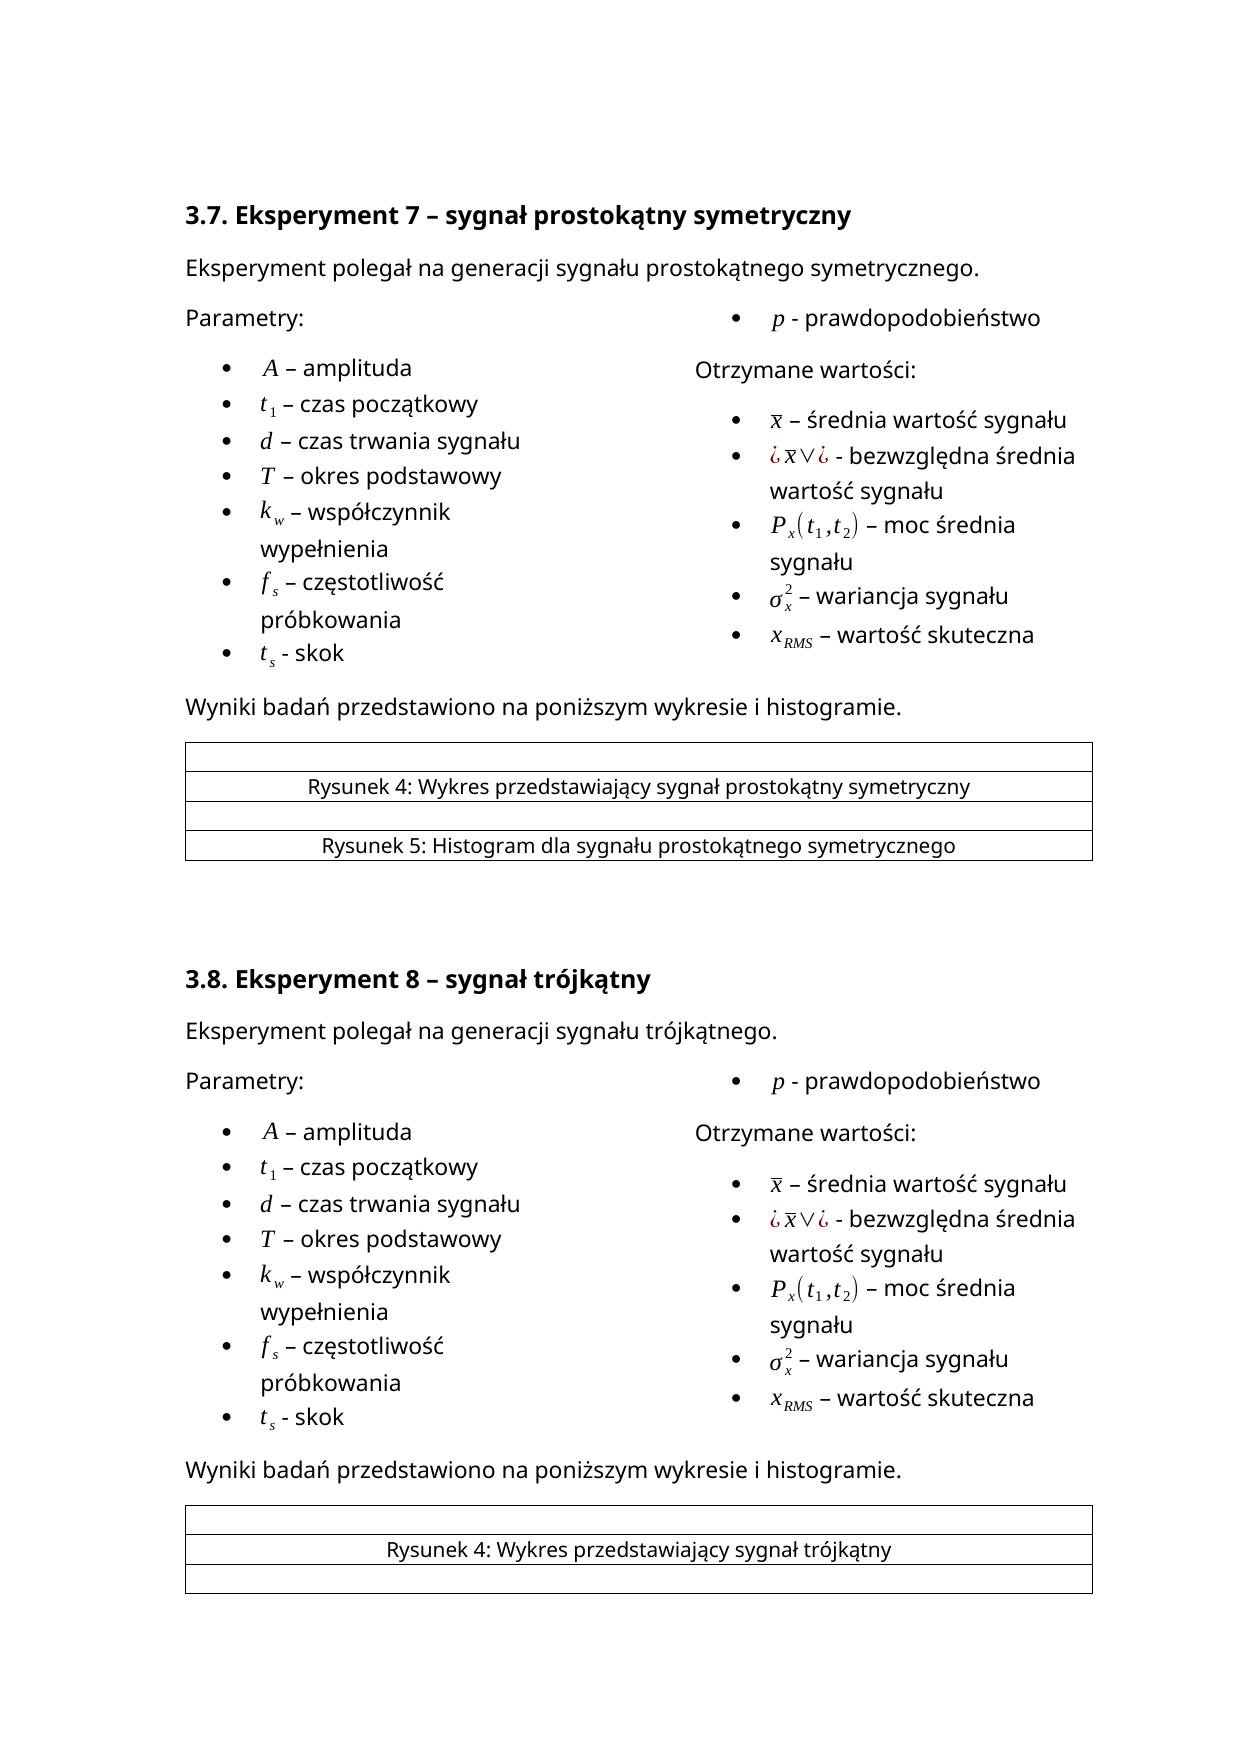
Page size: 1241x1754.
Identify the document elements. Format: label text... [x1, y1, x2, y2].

table_cell [186, 1565, 1092, 1593]
text Otrzymane wartości: [694, 354, 1093, 385]
list - skok [223, 637, 583, 672]
text 3.8. Eksperyment 8 – sygnał trójkątny [185, 961, 1093, 995]
list – częstotliwość próbkowania [223, 566, 583, 635]
list - bezwzględna średnia wartość sygnału [732, 1203, 1093, 1269]
table_header [186, 1506, 1092, 1534]
list – czas trwania sygnału [223, 425, 583, 458]
list – wartość skuteczna [732, 619, 1093, 653]
list – częstotliwość próbkowania [223, 1330, 583, 1398]
text 3.7. Eksperyment 7 – sygnał prostokątny symetryczny [185, 198, 1093, 232]
list – średnia wartość sygnału [732, 1168, 1093, 1200]
list – czas trwania sygnału [223, 1188, 583, 1221]
list – współczynnik wypełnienia [223, 495, 583, 564]
table_header [186, 743, 1092, 771]
table_cell Rysunek 4: Wykres przedstawiający sygnał trójkątny [186, 1535, 1092, 1564]
text Wyniki badań przedstawiono na poniższym wykresie i histogramie. [185, 691, 1093, 722]
list – czas początkowy [223, 1151, 583, 1186]
list - prawdopodobieństwo [732, 1065, 1093, 1098]
list - prawdopodobieństwo [732, 302, 1093, 335]
list – amplituda [223, 1116, 583, 1148]
list - skok [223, 1401, 583, 1435]
text Otrzymane wartości: [694, 1117, 1093, 1148]
list – wariancja sygnału [732, 580, 1093, 616]
list – wariancja sygnału [732, 1343, 1093, 1380]
list – współczynnik wypełnienia [223, 1259, 583, 1327]
text Eksperyment polegał na generacji sygnału prostokątnego symetrycznego. [185, 251, 1093, 283]
list - bezwzględna średnia wartość sygnału [732, 439, 1093, 506]
text Parametry: [185, 302, 583, 333]
text Wyniki badań przedstawiono na poniższym wykresie i histogramie. [185, 1454, 1093, 1486]
list – wartość skuteczna [732, 1382, 1093, 1417]
table_cell [186, 802, 1092, 830]
table_cell Rysunek 5: Histogram dla sygnału prostokątnego symetrycznego [186, 831, 1092, 859]
list – okres podstawowy [223, 460, 583, 493]
text Parametry: [185, 1065, 583, 1096]
list – średnia wartość sygnału [732, 404, 1093, 437]
list – okres podstawowy [223, 1223, 583, 1256]
list – moc średnia sygnału [732, 509, 1093, 577]
list – amplituda [223, 352, 583, 385]
list – czas początkowy [223, 388, 583, 422]
text Eksperyment polegał na generacji sygnału trójkątnego. [185, 1015, 1093, 1046]
table_cell Rysunek 4: Wykres przedstawiający sygnał prostokątny symetryczny [186, 772, 1092, 801]
list – moc średnia sygnału [732, 1272, 1093, 1341]
